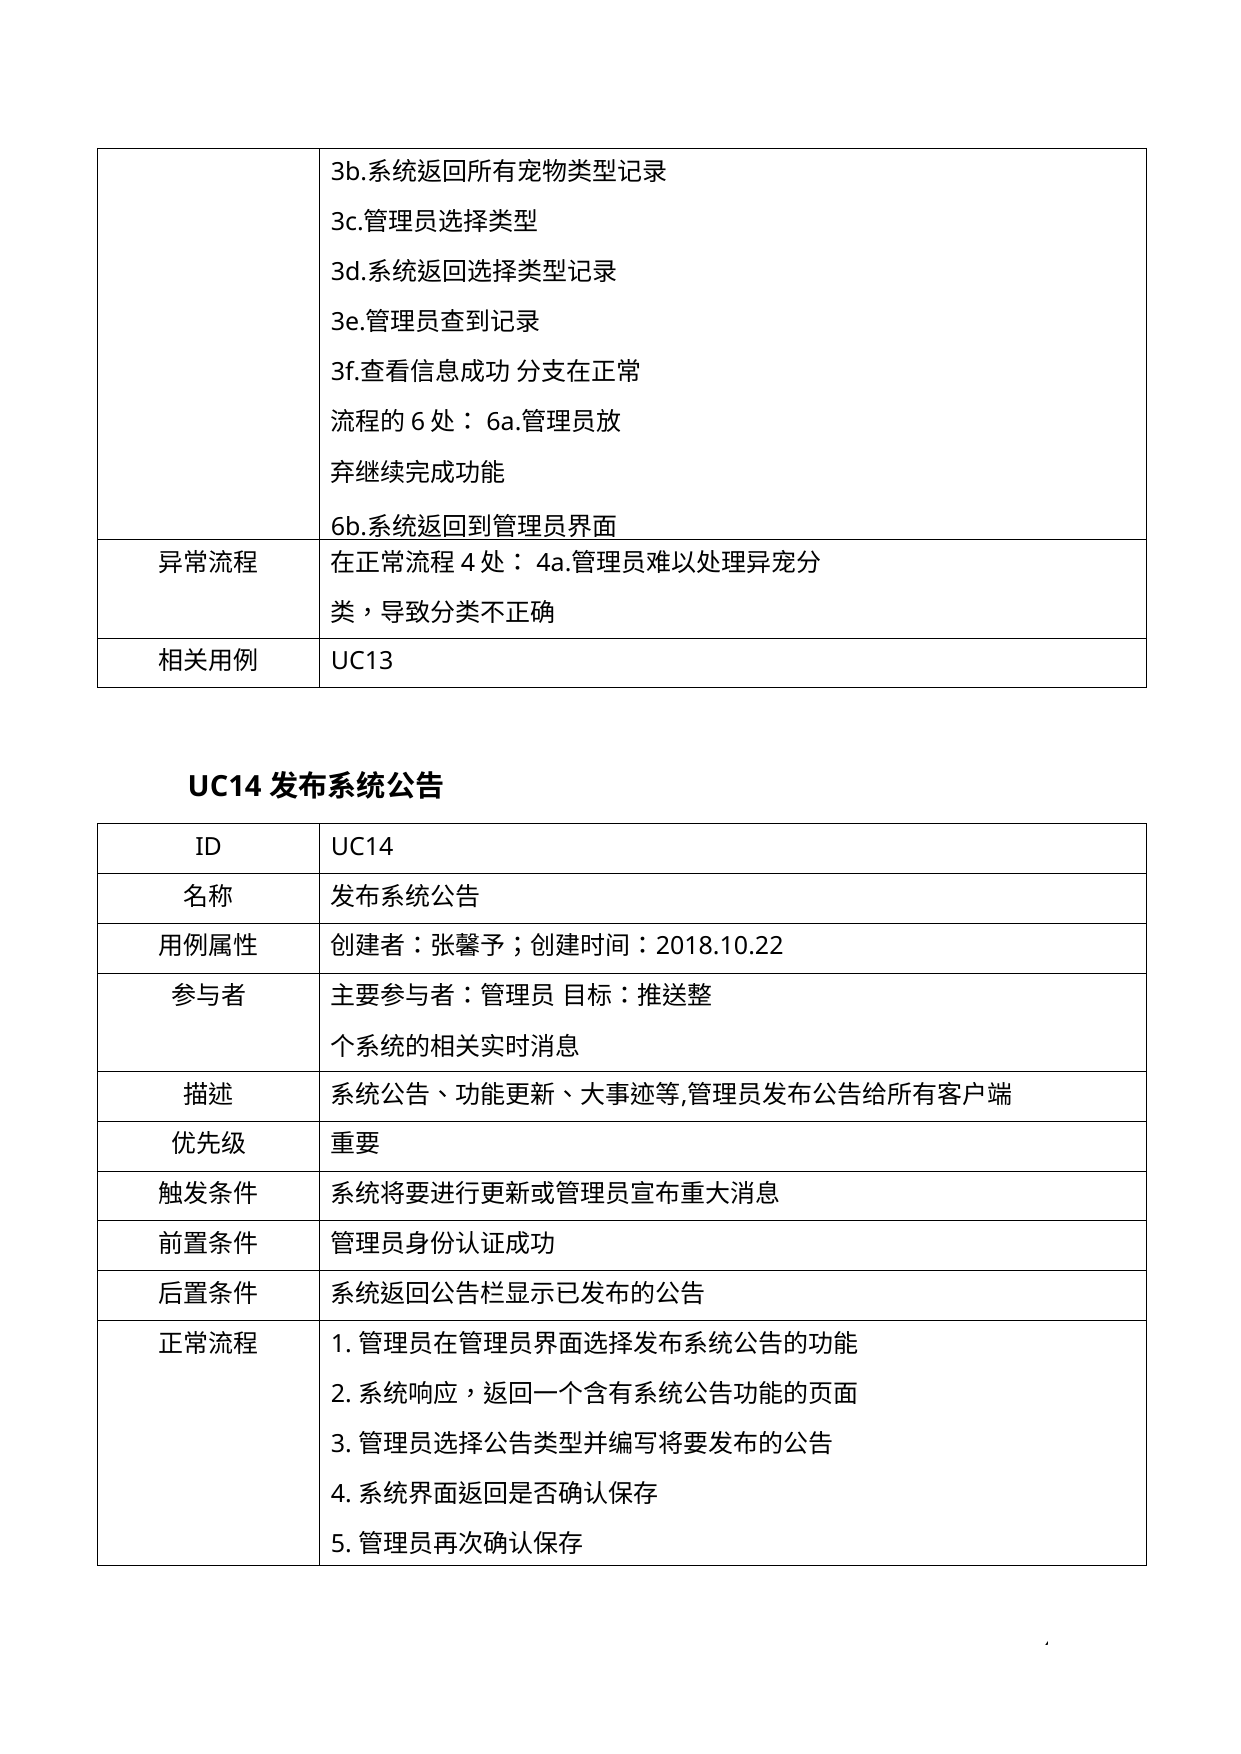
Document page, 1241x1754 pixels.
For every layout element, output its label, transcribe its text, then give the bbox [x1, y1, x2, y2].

table_cell 主要参与者：管理员 目标：推送整个系统的相关实时消息 [320, 974, 1146, 1071]
table_cell 相关用例 [98, 639, 319, 687]
table_header UC14 [320, 824, 1146, 873]
table_cell 后置条件 [98, 1271, 319, 1320]
table_cell 优先级 [98, 1122, 319, 1171]
table_cell 系统返回公告栏显示已发布的公告 [320, 1271, 1146, 1320]
table_cell 在正常流程4处： 4a.管理员难以处理异宠分类，导致分类不正确 [320, 540, 1146, 637]
table_cell 前置条件 [98, 1221, 319, 1270]
table_cell 创建者：张馨予；创建时间：2018.10.22 [320, 924, 1146, 972]
table_header 3b.系统返回所有宠物类型记录 3c.管理员选择类型 3d.系统返回选择类型记录 3e.管理员查到记录 3f.查看信息成功 分支在正常流程的6处： 6a.管理员放弃继续完成功能 6b.系统返回到管理员界面 [320, 149, 1146, 539]
table_cell 正常流程 [98, 1321, 319, 1564]
table_cell 管理员身份认证成功 [320, 1221, 1146, 1270]
table_cell 参与者 [98, 974, 319, 1071]
table_cell 异常流程 [98, 540, 319, 637]
table_cell UC13 [320, 639, 1146, 687]
table_cell 用例属性 [98, 924, 319, 972]
table_cell 系统将要进行更新或管理员宣布重大消息 [320, 1172, 1146, 1220]
table_header ID [98, 824, 319, 873]
table_cell 名称 [98, 874, 319, 923]
table_cell 重要 [320, 1122, 1146, 1171]
table_header [98, 149, 319, 539]
text UC14 发布系统公告 [187, 765, 1159, 804]
table_cell 系统公告、功能更新、大事迹等,管理员发布公告给所有客户端 [320, 1072, 1146, 1121]
table_cell 发布系统公告 [320, 874, 1146, 923]
table_cell 1. 管理员在管理员界面选择发布系统公告的功能 2. 系统响应，返回一个含有系统公告功能的页面 3. 管理员选择公告类型并编写将要发布的公告 4. 系统界面返回是否确认保存 5. 管理员再次确认保存 [320, 1321, 1146, 1564]
table_cell 触发条件 [98, 1172, 319, 1220]
table_cell 描述 [98, 1072, 319, 1121]
